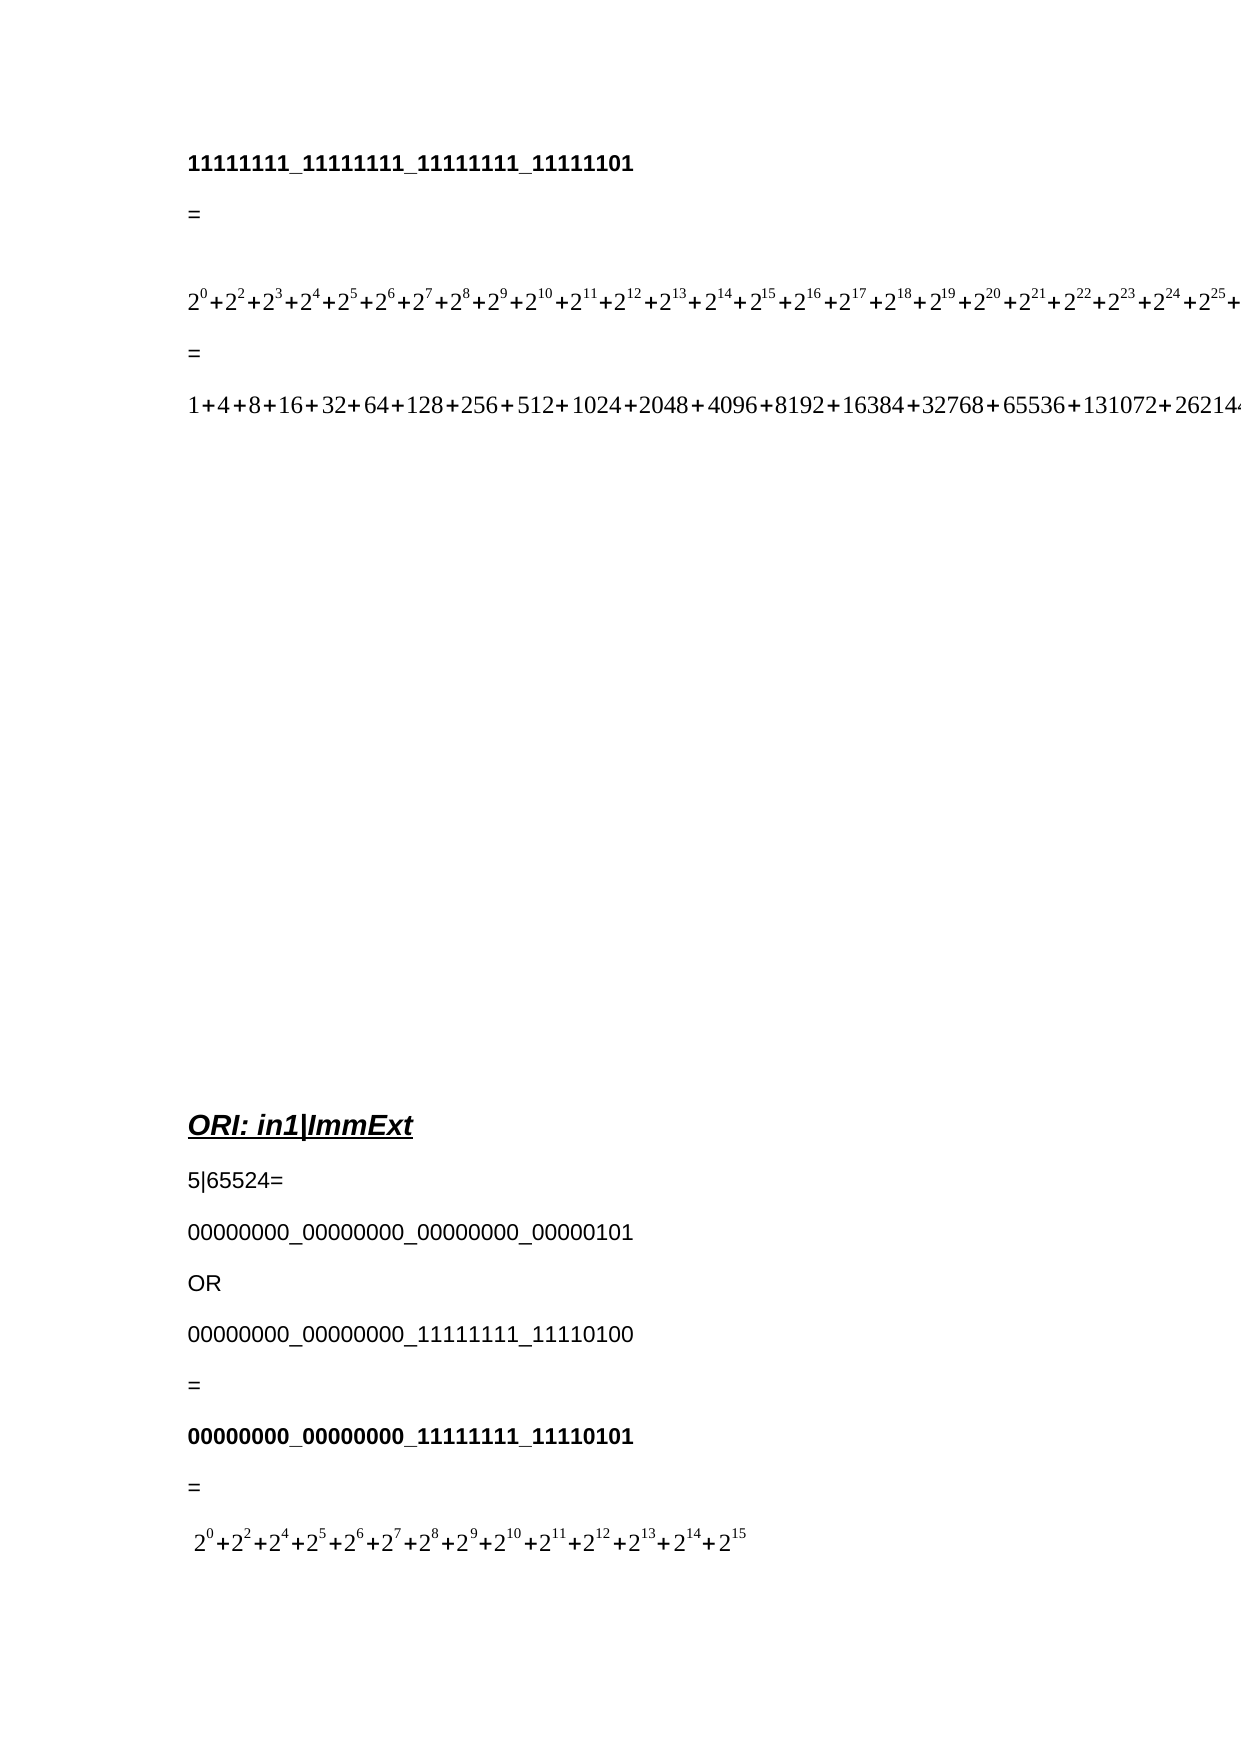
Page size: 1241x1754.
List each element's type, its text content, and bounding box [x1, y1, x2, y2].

text 00000000_00000000_11111111_11110101 [187, 1423, 1053, 1449]
text = [187, 201, 1053, 227]
text = [187, 1474, 1053, 1500]
text = [187, 1372, 1053, 1398]
text 11111111_11111111_11111111_11111101 [187, 150, 1053, 176]
text 5|65524= [187, 1167, 1053, 1194]
text = [187, 340, 1053, 367]
text 00000000_00000000_11111111_11110100 [187, 1321, 1053, 1347]
text ORI: in1|ImmExt [187, 1108, 1053, 1142]
text OR [187, 1269, 1053, 1296]
text 00000000_00000000_00000000_00000101 [187, 1218, 1053, 1245]
